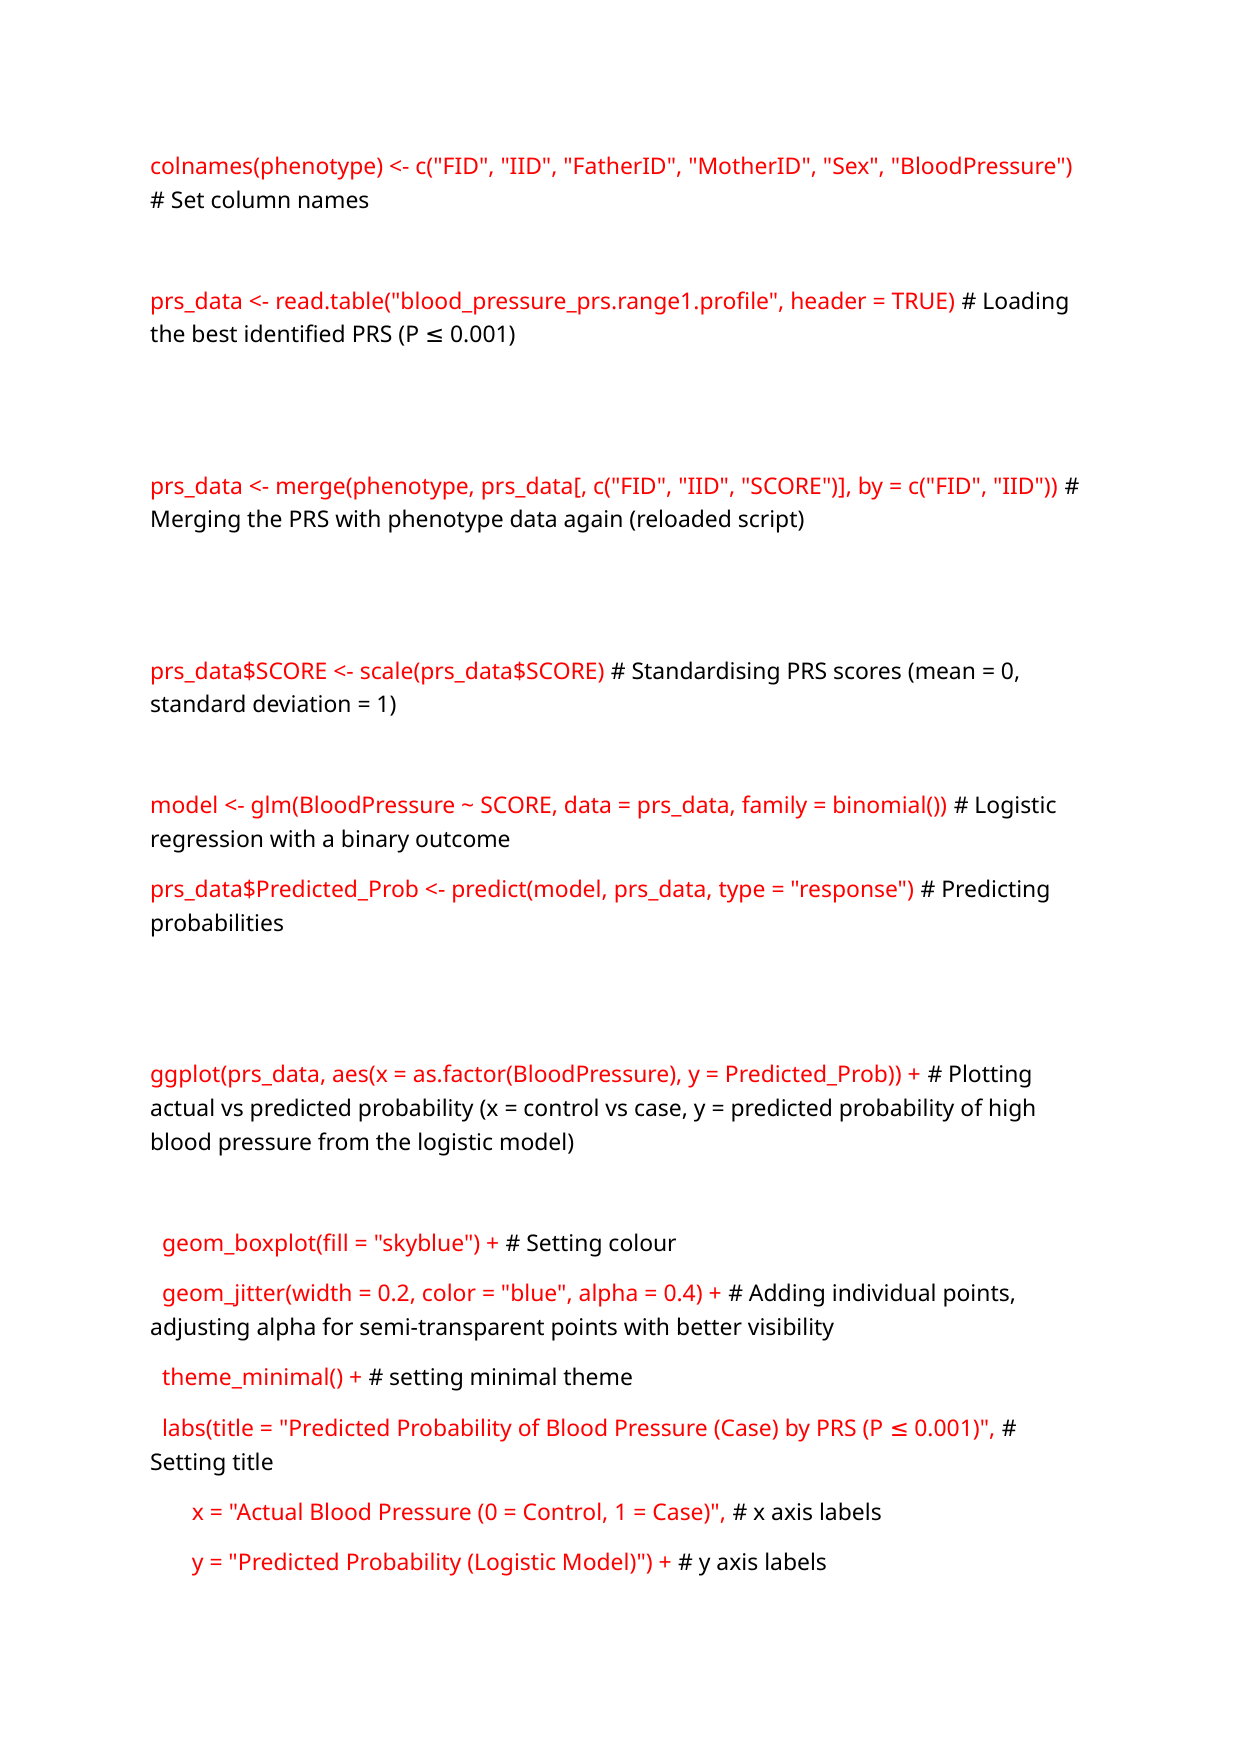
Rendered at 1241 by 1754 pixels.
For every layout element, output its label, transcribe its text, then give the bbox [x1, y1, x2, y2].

text y = "Predicted Probability (Logistic Model)") + # y axis labels [150, 1546, 1090, 1577]
text prs_data <- read.table("blood_pressure_prs.range1.profile", header = TRUE) # Loading the best identified PRS (P ≤ 0.001) [150, 284, 1090, 349]
text theme_minimal() + # setting minimal theme [150, 1361, 1090, 1392]
text ggplot(prs_data, aes(x = as.factor(BloodPressure), y = Predicted_Prob)) + # Plotting actual vs predicted probability (x = control vs case, y = predicted probability of high blood pressure from the logistic model) [150, 1058, 1090, 1157]
text model <- glm(BloodPressure ~ SCORE, data = prs_data, family = binomial()) # Logistic regression with a binary outcome [150, 789, 1090, 854]
text geom_boxplot(fill = "skyblue") + # Setting colour [150, 1227, 1090, 1258]
text geom_jitter(width = 0.2, color = "blue", alpha = 0.4) + # Adding individual points, adjusting alpha for semi-transparent points with better visibility [150, 1277, 1090, 1342]
text prs_data$Predicted_Prob <- predict(model, prs_data, type = "response") # Predicting probabilities [150, 873, 1090, 938]
text x = "Actual Blood Pressure (0 = Control, 1 = Case)", # x axis labels [150, 1496, 1090, 1527]
text colnames(phenotype) <- c("FID", "IID", "FatherID", "MotherID", "Sex", "BloodPressure") # Set column names [150, 150, 1090, 215]
text prs_data <- merge(phenotype, prs_data[, c("FID", "IID", "SCORE")], by = c("FID", "IID")) # Merging the PRS with phenotype data again (reloaded script) [150, 469, 1090, 534]
text prs_data$SCORE <- scale(prs_data$SCORE) # Standardising PRS scores (mean = 0, standard deviation = 1) [150, 654, 1090, 719]
text labs(title = "Predicted Probability of Blood Pressure (Case) by PRS (P ≤ 0.001)", # Setting title [150, 1412, 1090, 1477]
